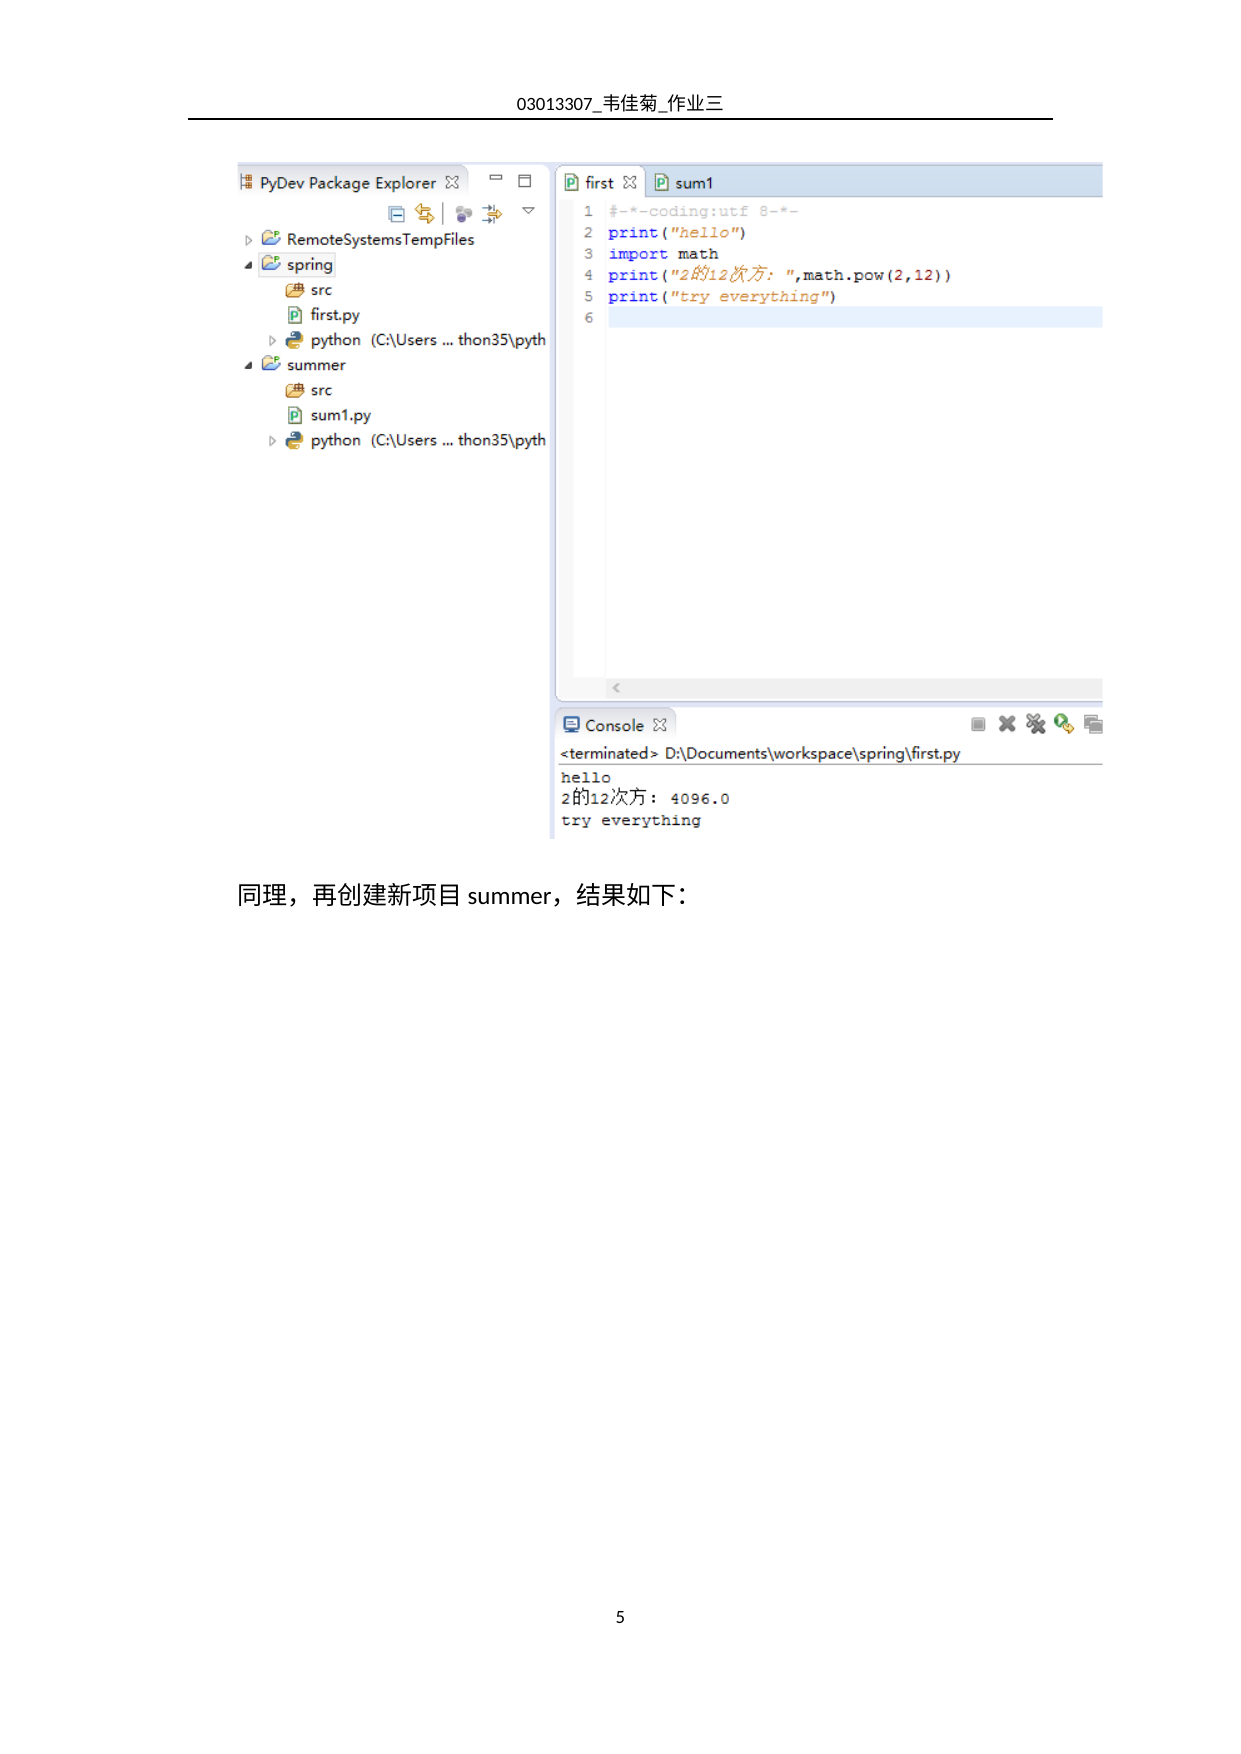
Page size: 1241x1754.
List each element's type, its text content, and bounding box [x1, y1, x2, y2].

text 同理，再创建新项目summer，结果如下： [187, 861, 1053, 926]
picture [237, 162, 1103, 839]
